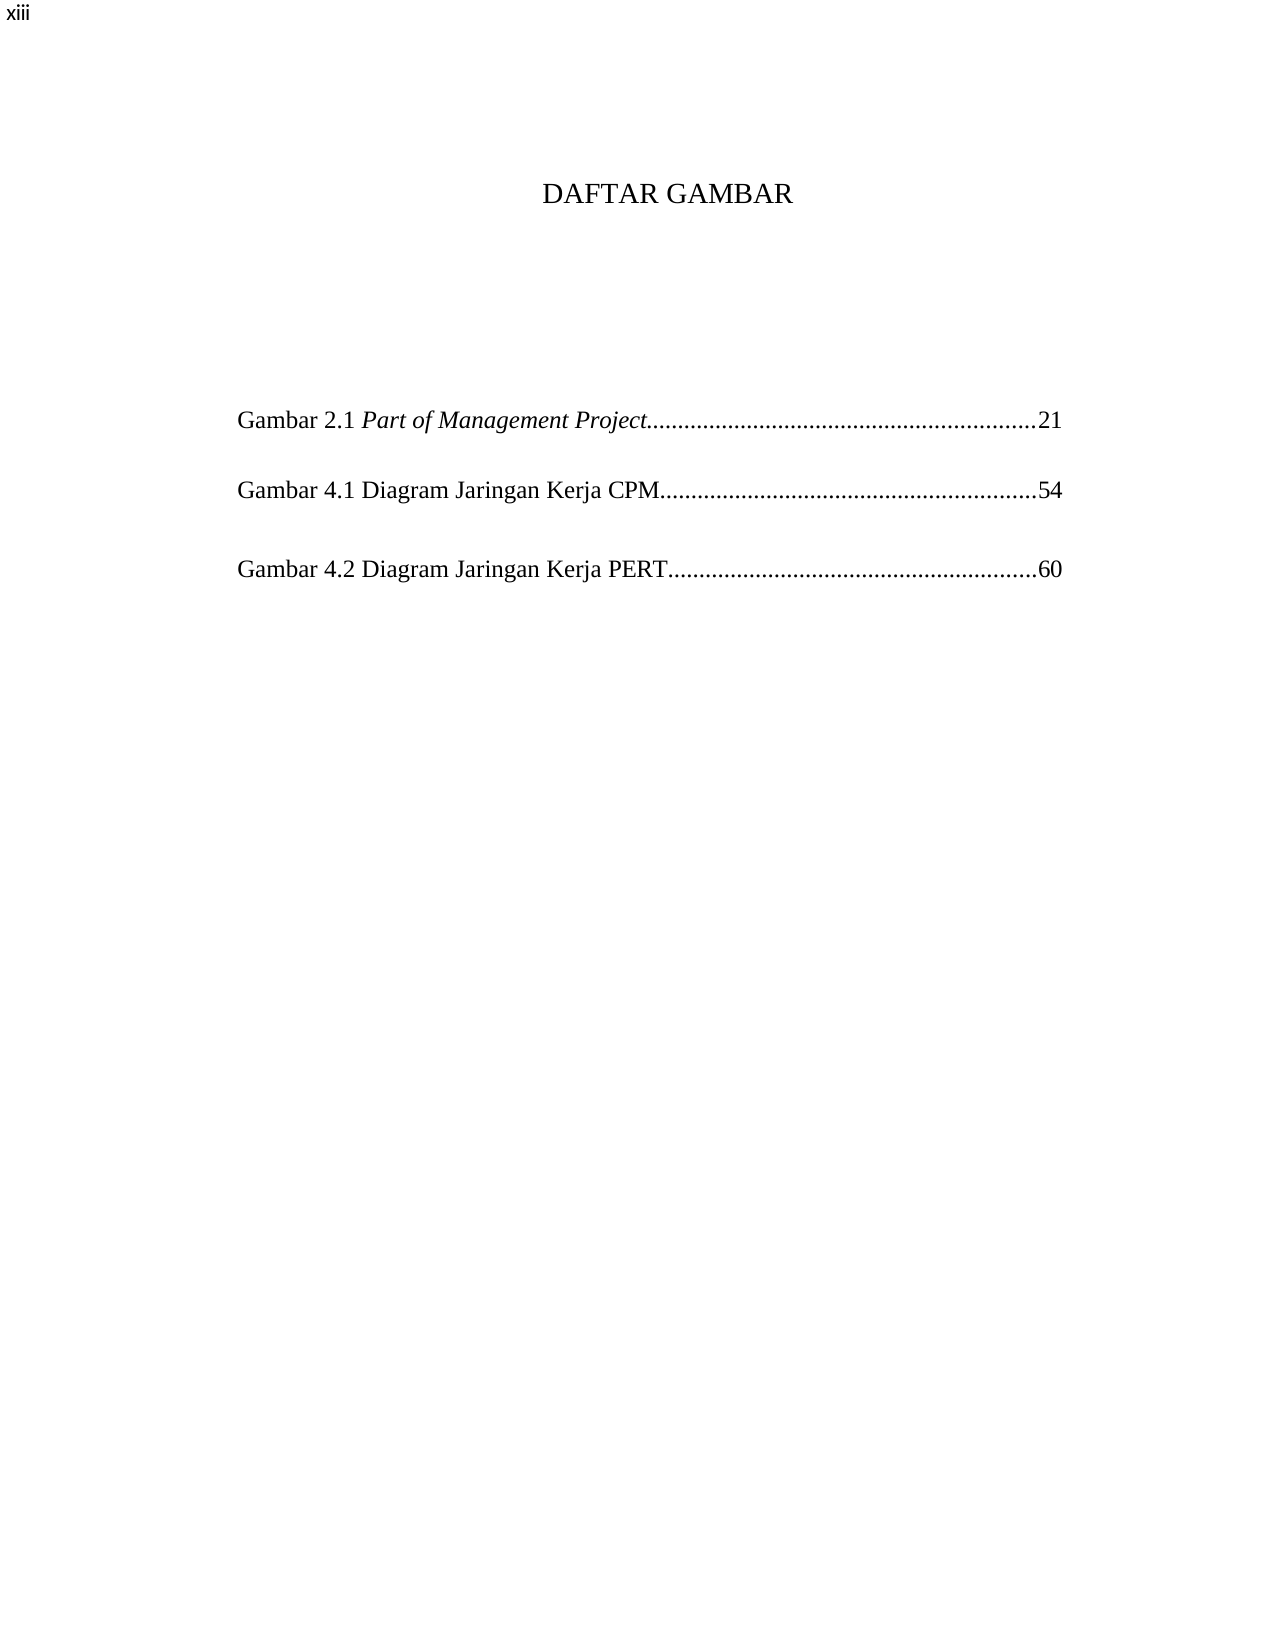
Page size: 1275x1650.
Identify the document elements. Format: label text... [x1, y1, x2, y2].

text Gambar 4.1 Diagram Jaringan Kerja CPM 54 [237, 476, 1110, 504]
text DAFTAR GAMBAR [225, 176, 1110, 210]
text Gambar 4.2 Diagram Jaringan Kerja PERT 60 [237, 554, 1110, 583]
text Gambar 2.1 Part of Management Project 21 [237, 406, 1110, 434]
